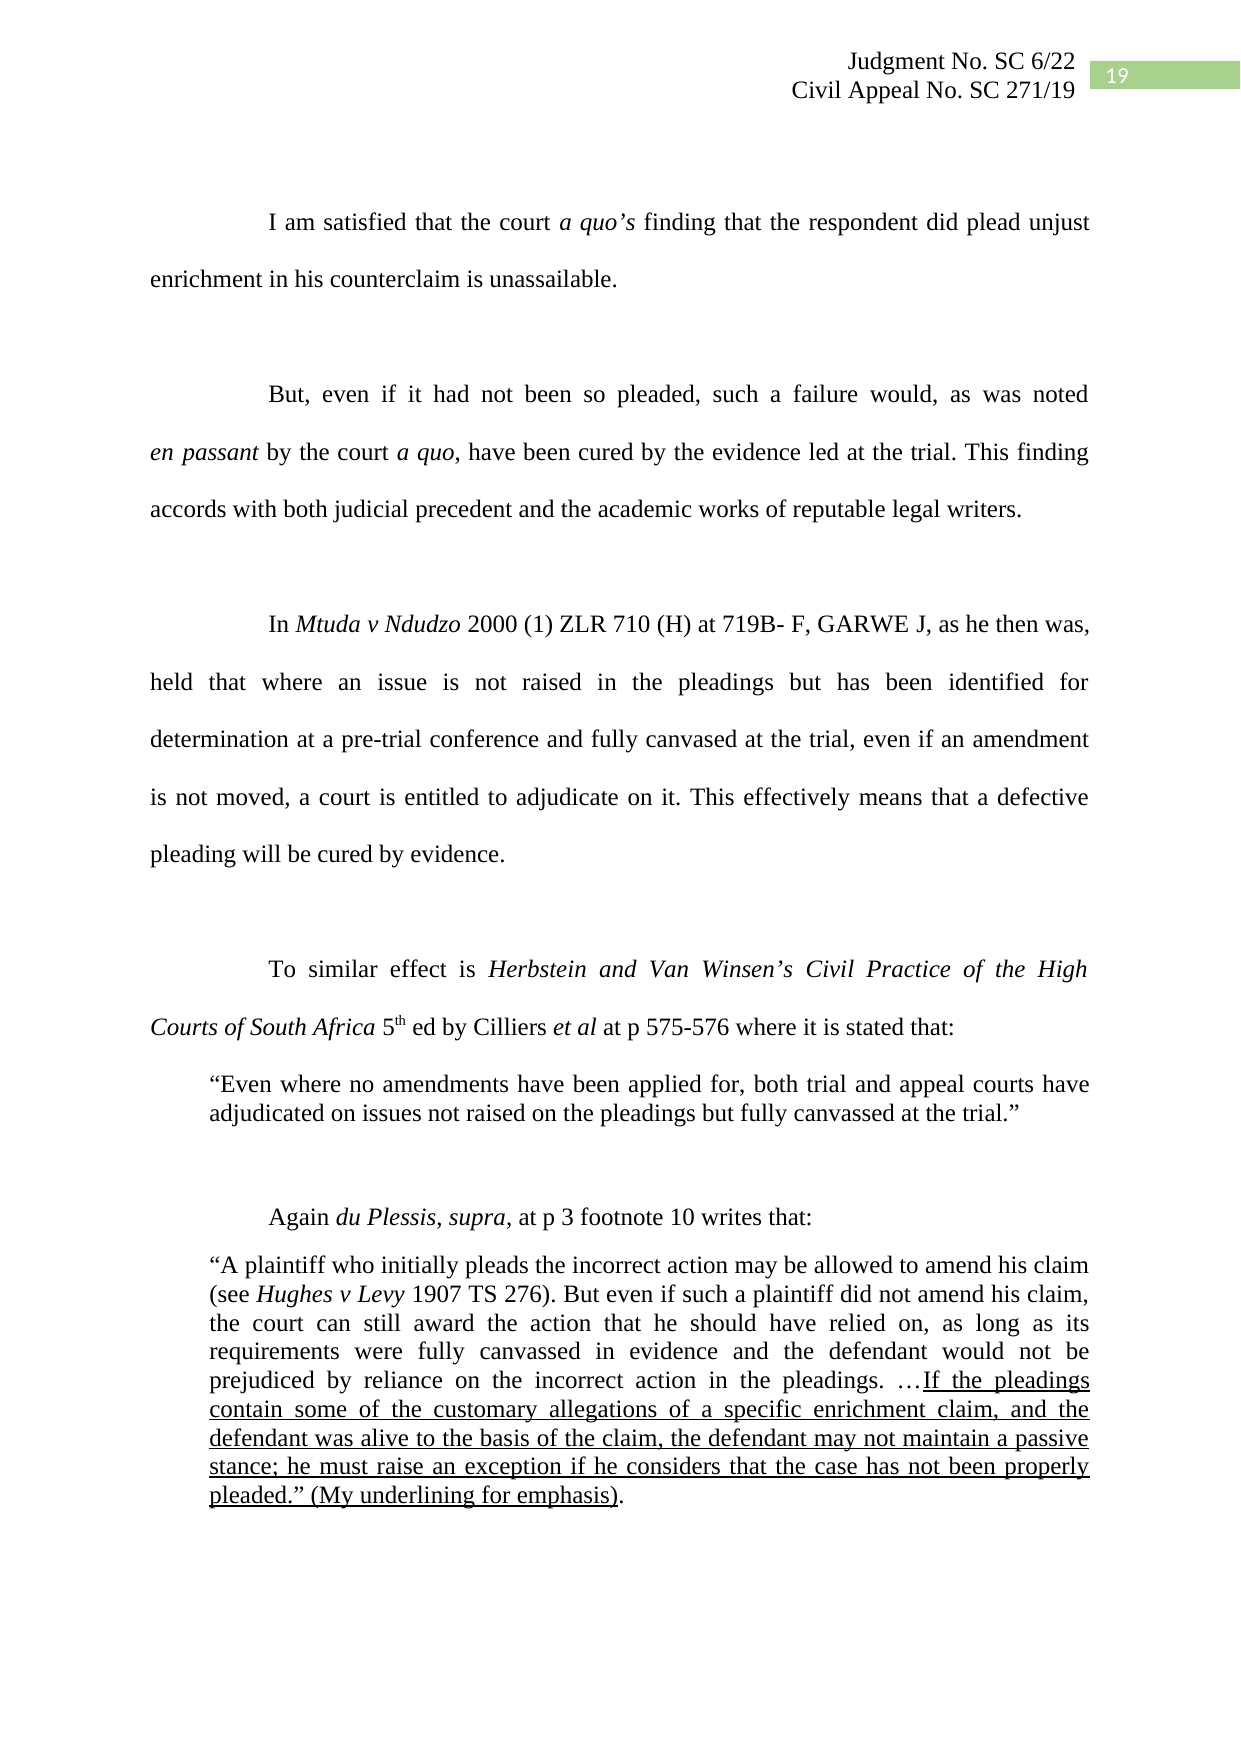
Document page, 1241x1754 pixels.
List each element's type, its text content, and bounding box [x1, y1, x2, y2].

text “A plaintiff who initially pleads the incorrect action may be allowed to amend his claim (see Hughes v Levy 1907 TS 276). But even if such a plaintiff did not amend his claim, the court can still award the action that he should have relied on, as long as its requirements were fully canvassed in evidence and the defendant would not be prejudiced by reliance on the incorrect action in the pleadings. …If the pleadings contain some of the customary allegations of a specific enrichment claim, and the defendant was alive to the basis of the claim, the defendant may not maintain a passive stance; he must raise an exception if he considers that the case has not been properly pleaded.” (My underlining for emphasis). [209, 1250, 1090, 1419]
text But, even if it had not been so pleaded, such a failure would, as was noted en passant by the court a quo, have been cured by the evidence led at the trial. This finding accords with both judicial precedent and the academic works of reputable legal writers. [150, 379, 1090, 523]
text Again du Plessis, supra, at p 3 footnote 10 writes that: [150, 1202, 1090, 1231]
text In Mtuda v Ndudzo 2000 (1) ZLR 710 (H) at 719B- F, GARWE J, as he then was, held that where an issue is not raised in the pleadings but has been identified for determination at a pre-trial conference and fully canvased at the trial, even if an amendment is not moved, a court is entitled to adjudicate on it. This effectively means that a defective pleading will be cured by evidence. [150, 609, 1090, 868]
text “Even where no amendments have been applied for, both trial and appeal courts have adjudicated on issues not raised on the pleadings but fully canvassed at the trial.” [209, 1069, 1090, 1127]
text I am satisfied that the court a quo’s finding that the respondent did plead unjust enrichment in his counterclaim is unassailable. [150, 207, 1090, 293]
text “A plaintiff who initially pleads the incorrect action may be allowed to amend his claim (see Hughes v Levy 1907 TS 276). But even if such a plaintiff did not amend his claim, the court can still award the action that he should have relied on, as long as its requirements were fully canvassed in evidence and the defendant would not be prejudiced by reliance on the incorrect action in the pleadings. …If the pleadings contain some of the customary allegations of a specific enrichment claim, and the defendant was alive to the basis of the claim, the defendant may not maintain a passive stance; he must raise an exception if he considers that the case has not been properly pleaded.” (My underlining for emphasis). [209, 1420, 1090, 1476]
text To similar effect is Herbstein and Van Winsen’s Civil Practice of the High Courts of South Africa 5th ed by Cilliers et al at p 575-576 where it is stated that: [150, 954, 1090, 1041]
